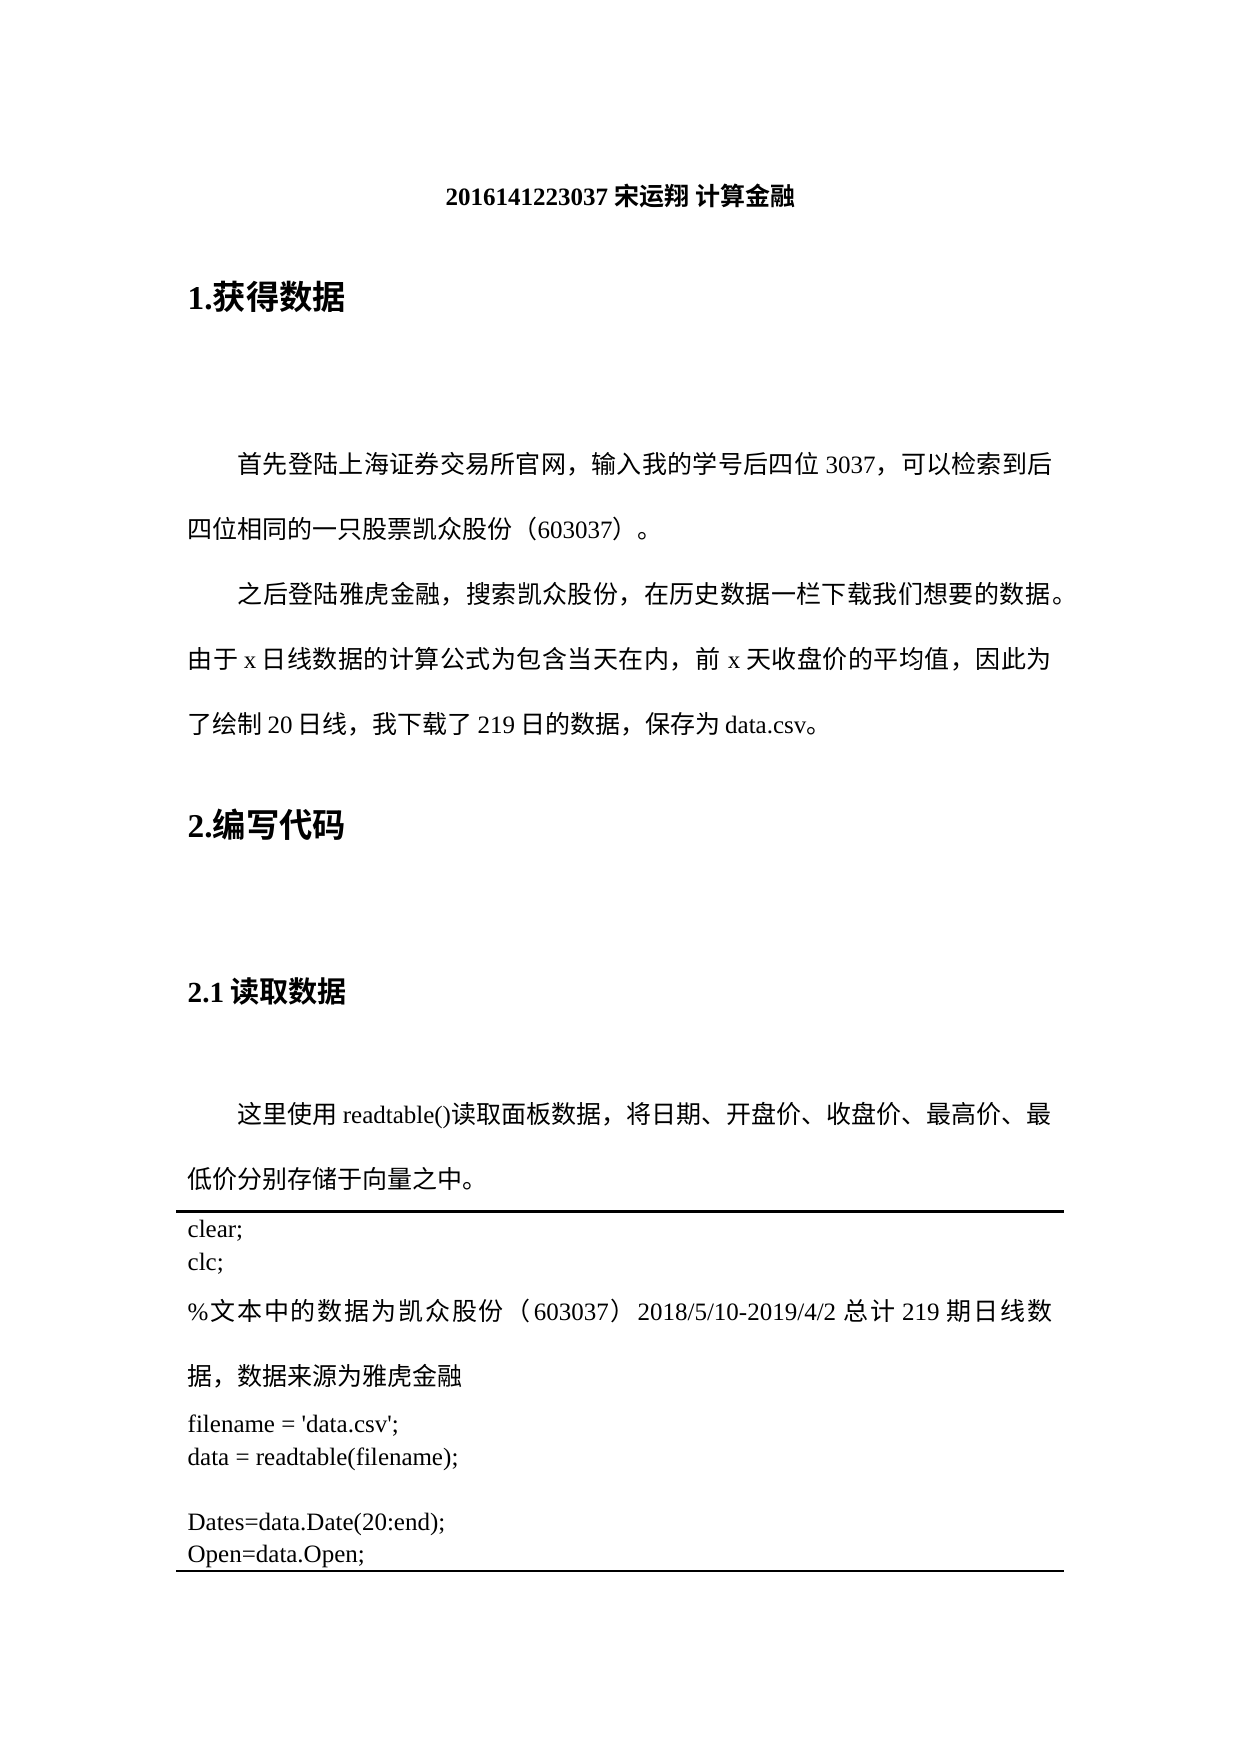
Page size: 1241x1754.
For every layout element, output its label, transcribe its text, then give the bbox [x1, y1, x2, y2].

text 之后登陆雅虎金融，搜索凯众股份，在历史数据一栏下载我们想要的数据。由于x日线数据的计算公式为包含当天在内，前x天收盘价的平均值，因此为了绘制20日线，我下载了219日的数据，保存为data.csv。 [187, 560, 1053, 755]
subtitle 2.1读取数据 [187, 957, 1053, 1022]
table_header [176, 1213, 1064, 1570]
text 首先登陆上海证券交易所官网，输入我的学号后四位3037，可以检索到后四位相同的一只股票凯众股份（603037）。 [187, 430, 1053, 560]
text 这里使用readtable()读取面板数据，将日期、开盘价、收盘价、最高价、最低价分别存储于向量之中。 [187, 1080, 1053, 1210]
text 2016141223037 宋运翔 计算金融 [187, 162, 1053, 227]
subtitle 2.编写代码 [187, 790, 1053, 855]
subtitle 1.获得数据 [187, 262, 1053, 327]
